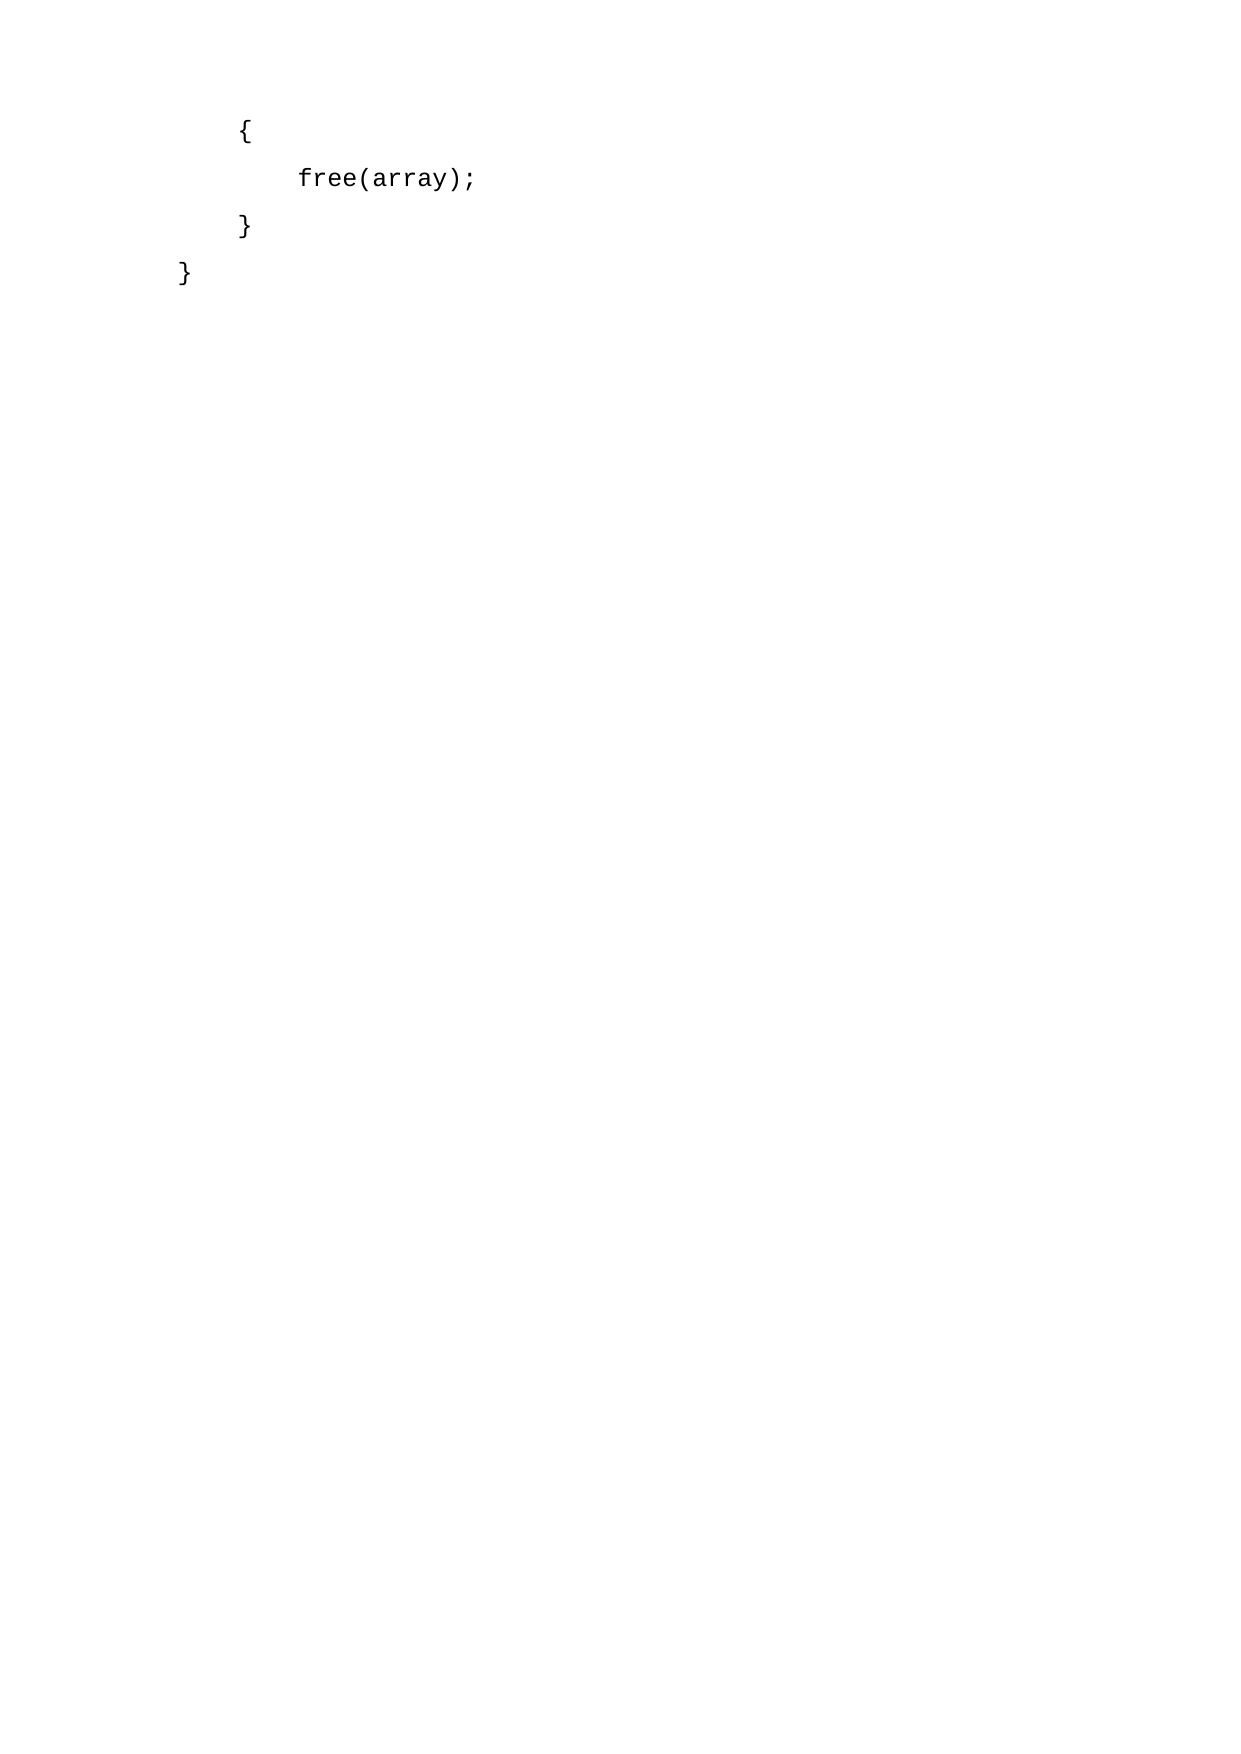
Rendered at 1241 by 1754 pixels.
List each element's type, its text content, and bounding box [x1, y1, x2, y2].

text } [177, 212, 1152, 241]
text free(array); [177, 165, 1152, 194]
text } [177, 260, 1152, 288]
text { [177, 118, 1152, 146]
